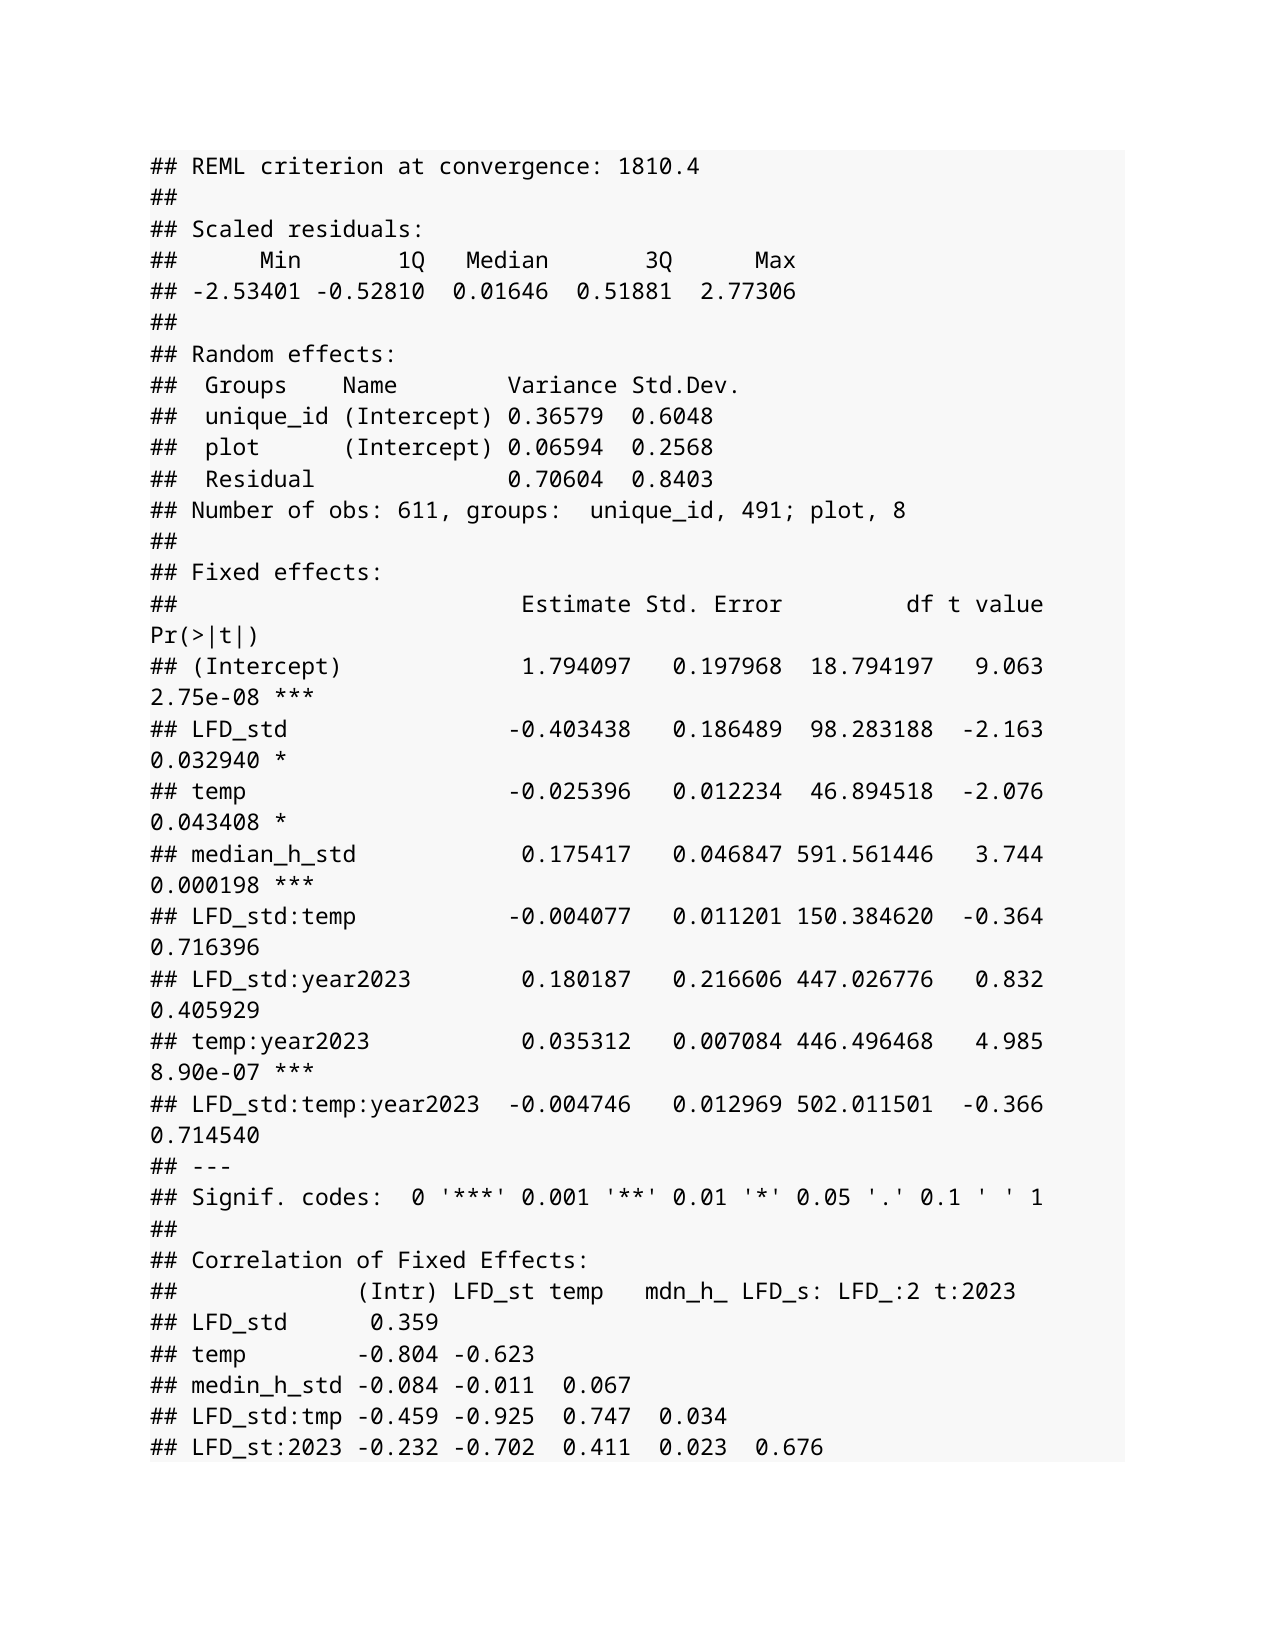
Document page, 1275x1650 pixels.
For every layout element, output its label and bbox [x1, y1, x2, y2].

text [150, 150, 1125, 1462]
